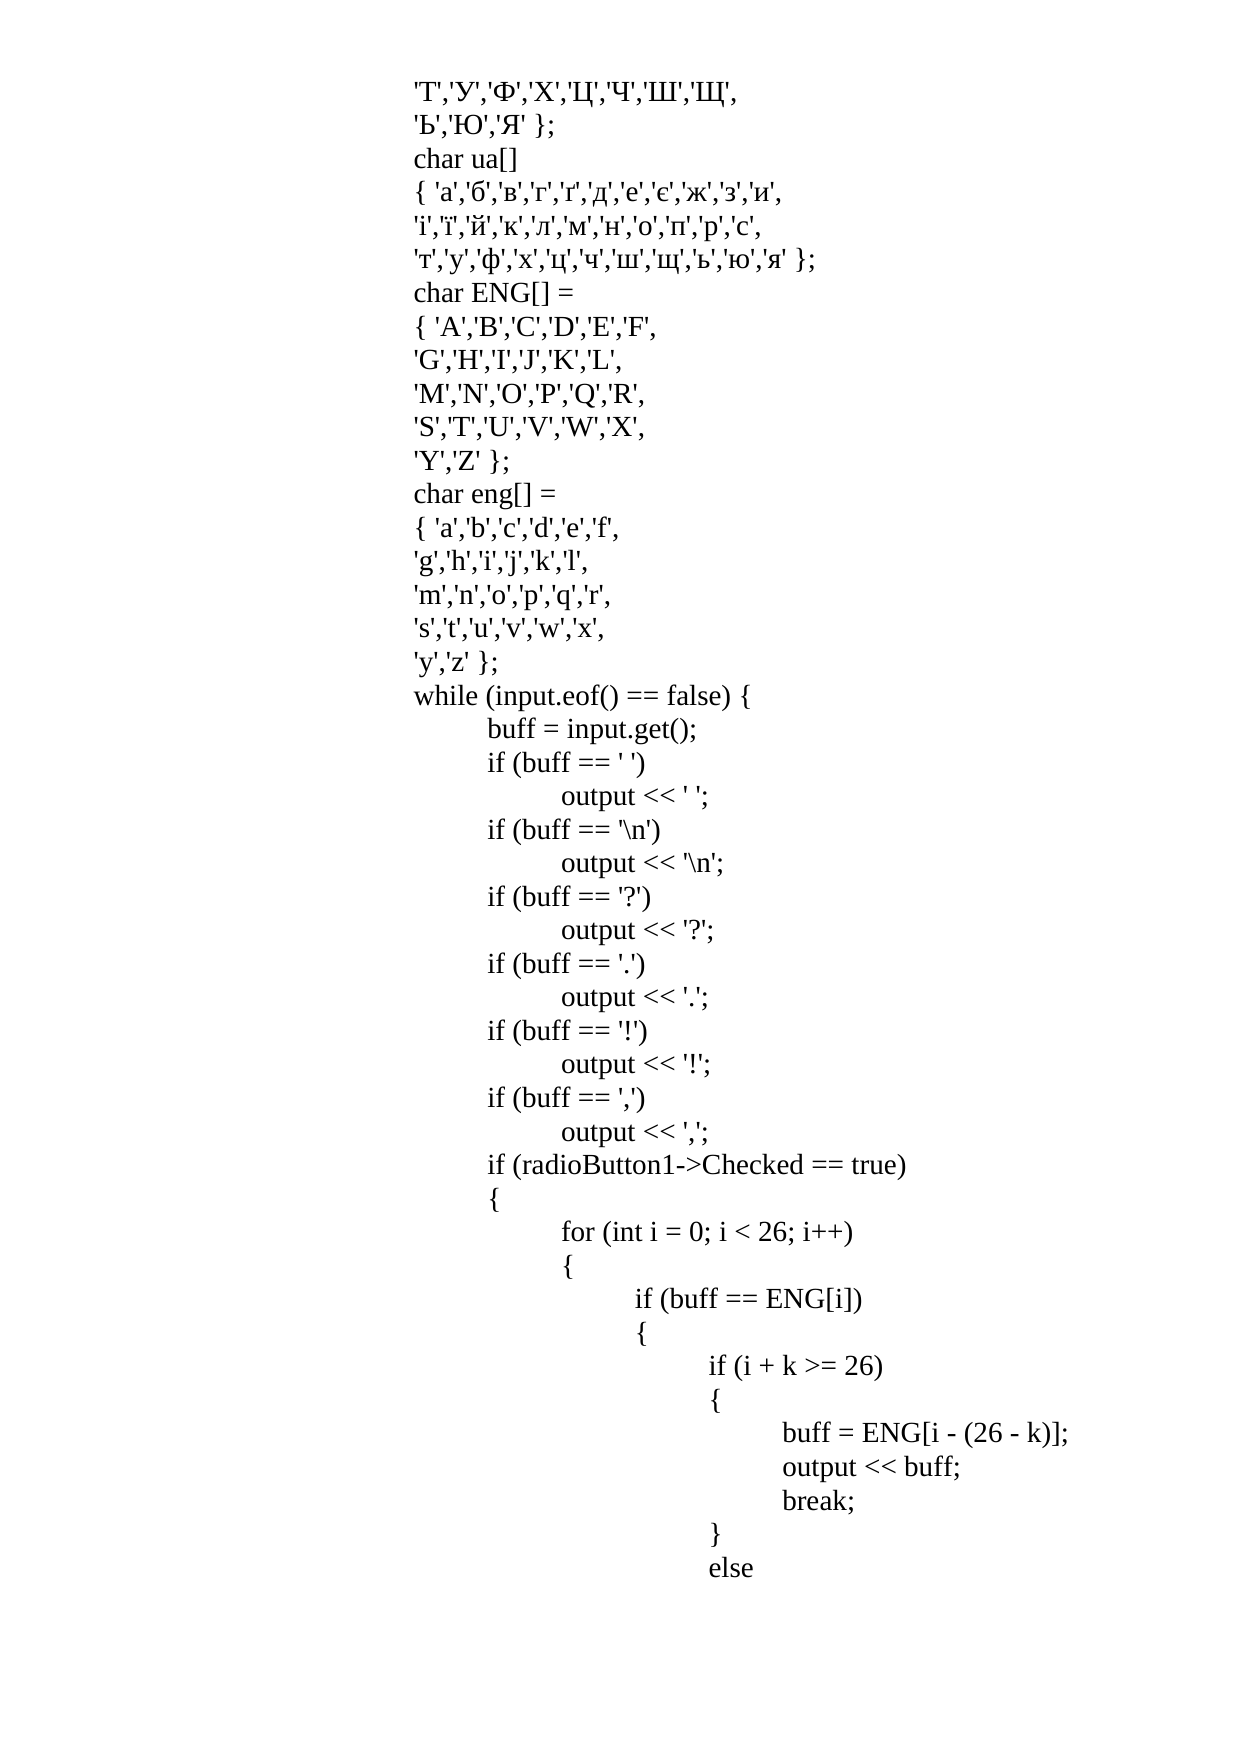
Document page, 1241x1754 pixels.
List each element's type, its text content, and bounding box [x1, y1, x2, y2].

text output << ','; [192, 1114, 1187, 1147]
text if (buff == ENG[i]) [192, 1281, 1187, 1315]
text 'Ь','Ю','Я' }; [192, 107, 1187, 141]
text if (buff == '\n') [192, 812, 1187, 845]
text } [192, 1516, 1187, 1550]
text { [192, 1181, 1187, 1214]
text output << ' '; [192, 778, 1187, 812]
text if (buff == '?') [192, 879, 1187, 912]
text { 'a','b','c','d','e','f', [192, 510, 1187, 543]
text 'G','H','I','J','K','L', [192, 342, 1187, 376]
text for (int i = 0; i < 26; i++) [192, 1214, 1187, 1248]
text if (buff == '.') [192, 946, 1187, 979]
text output << '\n'; [192, 845, 1187, 879]
text if (buff == '!') [192, 1013, 1187, 1047]
text 'Т','У','Ф','Х','Ц','Ч','Ш','Щ', [192, 74, 1187, 107]
text while (input.eof() == false) { [192, 678, 1187, 711]
text output << buff; [192, 1449, 1187, 1483]
text buff = input.get(); [192, 711, 1187, 745]
text { 'а','б','в','г','ґ','д','е','є','ж','з','и', [192, 174, 1187, 208]
text { [192, 1382, 1187, 1416]
text 's','t','u','v','w','x', [192, 611, 1187, 644]
text { [192, 1248, 1187, 1281]
text char ua[] [192, 141, 1187, 174]
text 'Y','Z' }; [192, 443, 1187, 476]
text 'S','T','U','V','W','X', [192, 409, 1187, 443]
text output << '!'; [192, 1047, 1187, 1080]
text buff = ENG[i - (26 - k)]; [192, 1416, 1187, 1449]
text 'y','z' }; [192, 644, 1187, 678]
text 'т','у','ф','х','ц','ч','ш','щ','ь','ю','я' }; [192, 242, 1187, 275]
text output << '.'; [192, 979, 1187, 1013]
text if (radioButton1->Checked == true) [192, 1147, 1187, 1181]
text else [192, 1550, 1187, 1583]
text 'і','ї','й','к','л','м','н','о','п','р','с', [192, 208, 1187, 242]
text 'm','n','o','p','q','r', [192, 577, 1187, 611]
text char ENG[] = [192, 275, 1187, 309]
text if (buff == ',') [192, 1080, 1187, 1114]
text if (i + k >= 26) [192, 1348, 1187, 1382]
text char eng[] = [192, 476, 1187, 510]
text output << '?'; [192, 912, 1187, 946]
text { [192, 1315, 1187, 1348]
text 'M','N','O','P','Q','R', [192, 376, 1187, 409]
text if (buff == ' ') [192, 745, 1187, 778]
text 'g','h','i','j','k','l', [192, 543, 1187, 577]
text break; [192, 1483, 1187, 1516]
text { 'A','B','C','D','E','F', [192, 309, 1187, 342]
